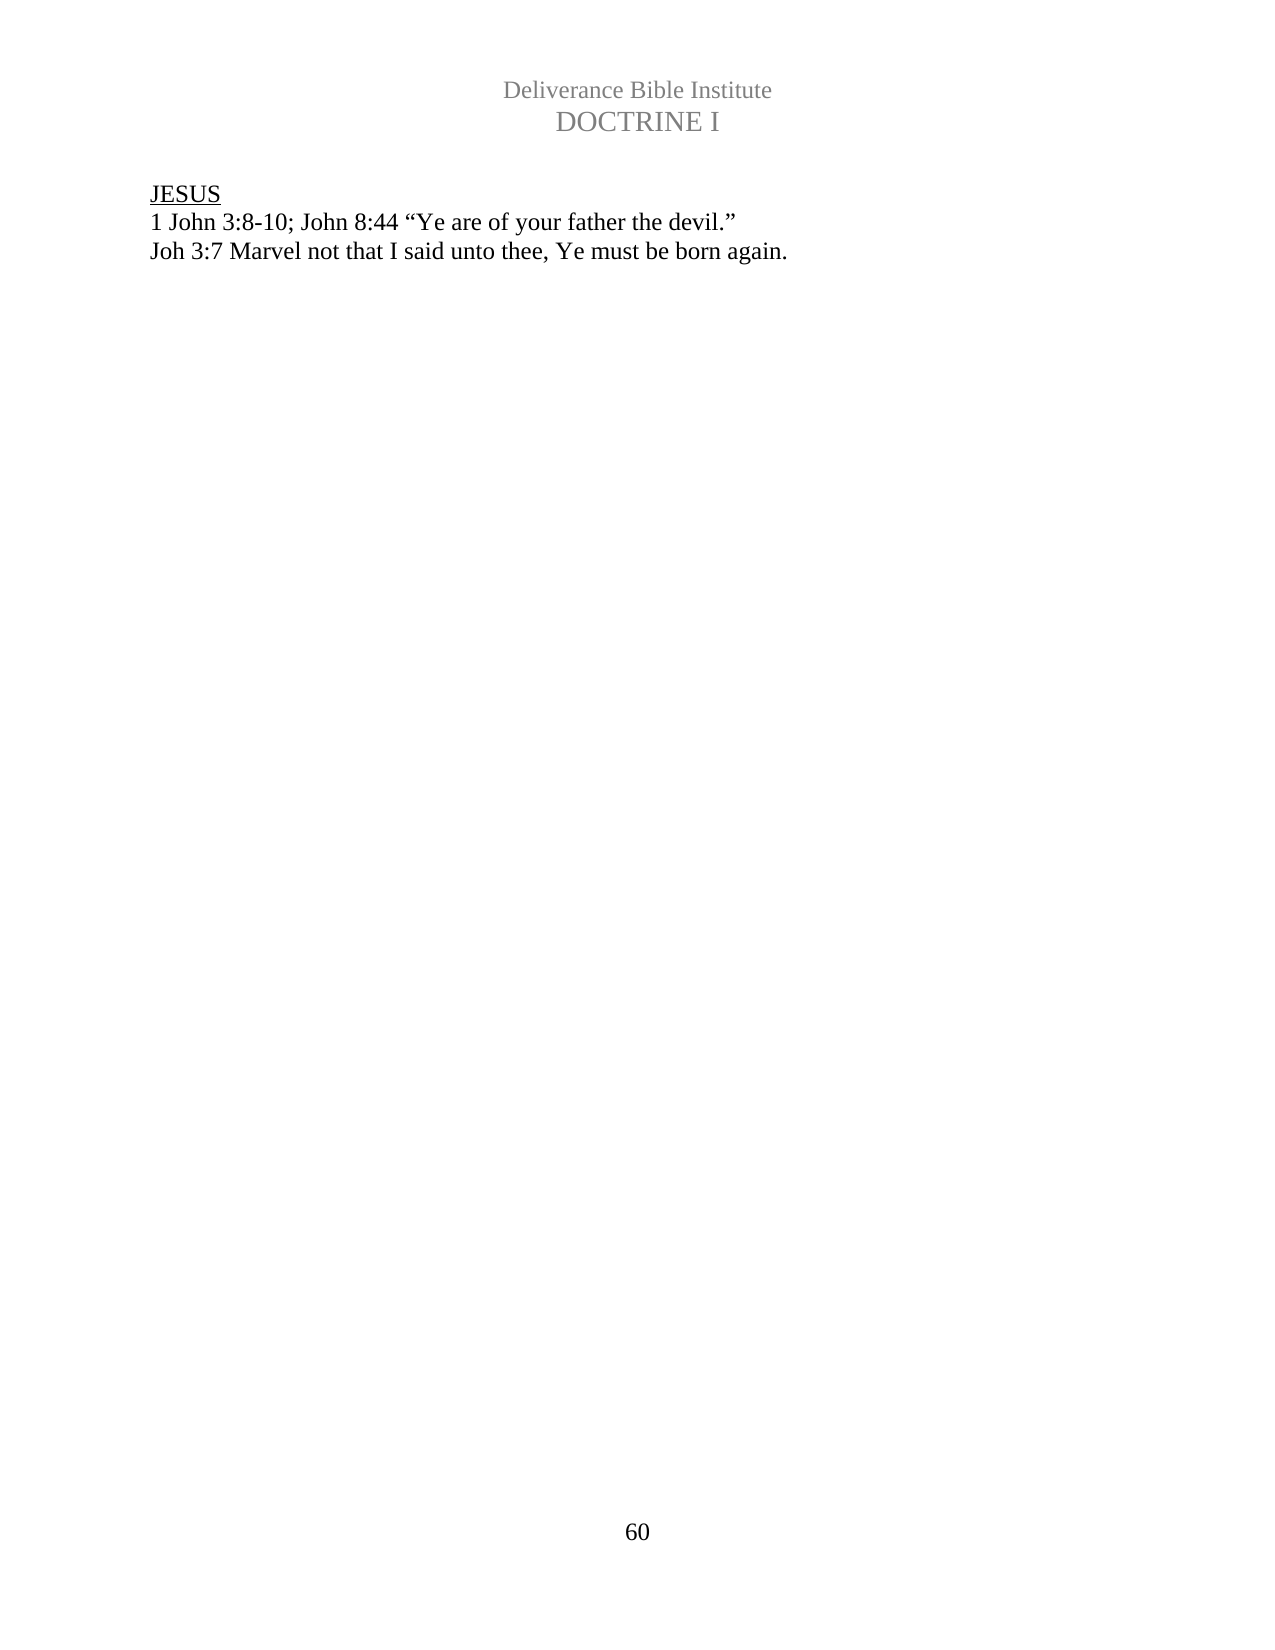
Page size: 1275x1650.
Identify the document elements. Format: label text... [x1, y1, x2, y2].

text Joh 3:7 Marvel not that I said unto thee, Ye must be born again. [150, 236, 1125, 265]
text 1 John 3:8-10; John 8:44 “Ye are of your father the devil.” [150, 207, 1125, 236]
text JESUS [150, 179, 1125, 207]
